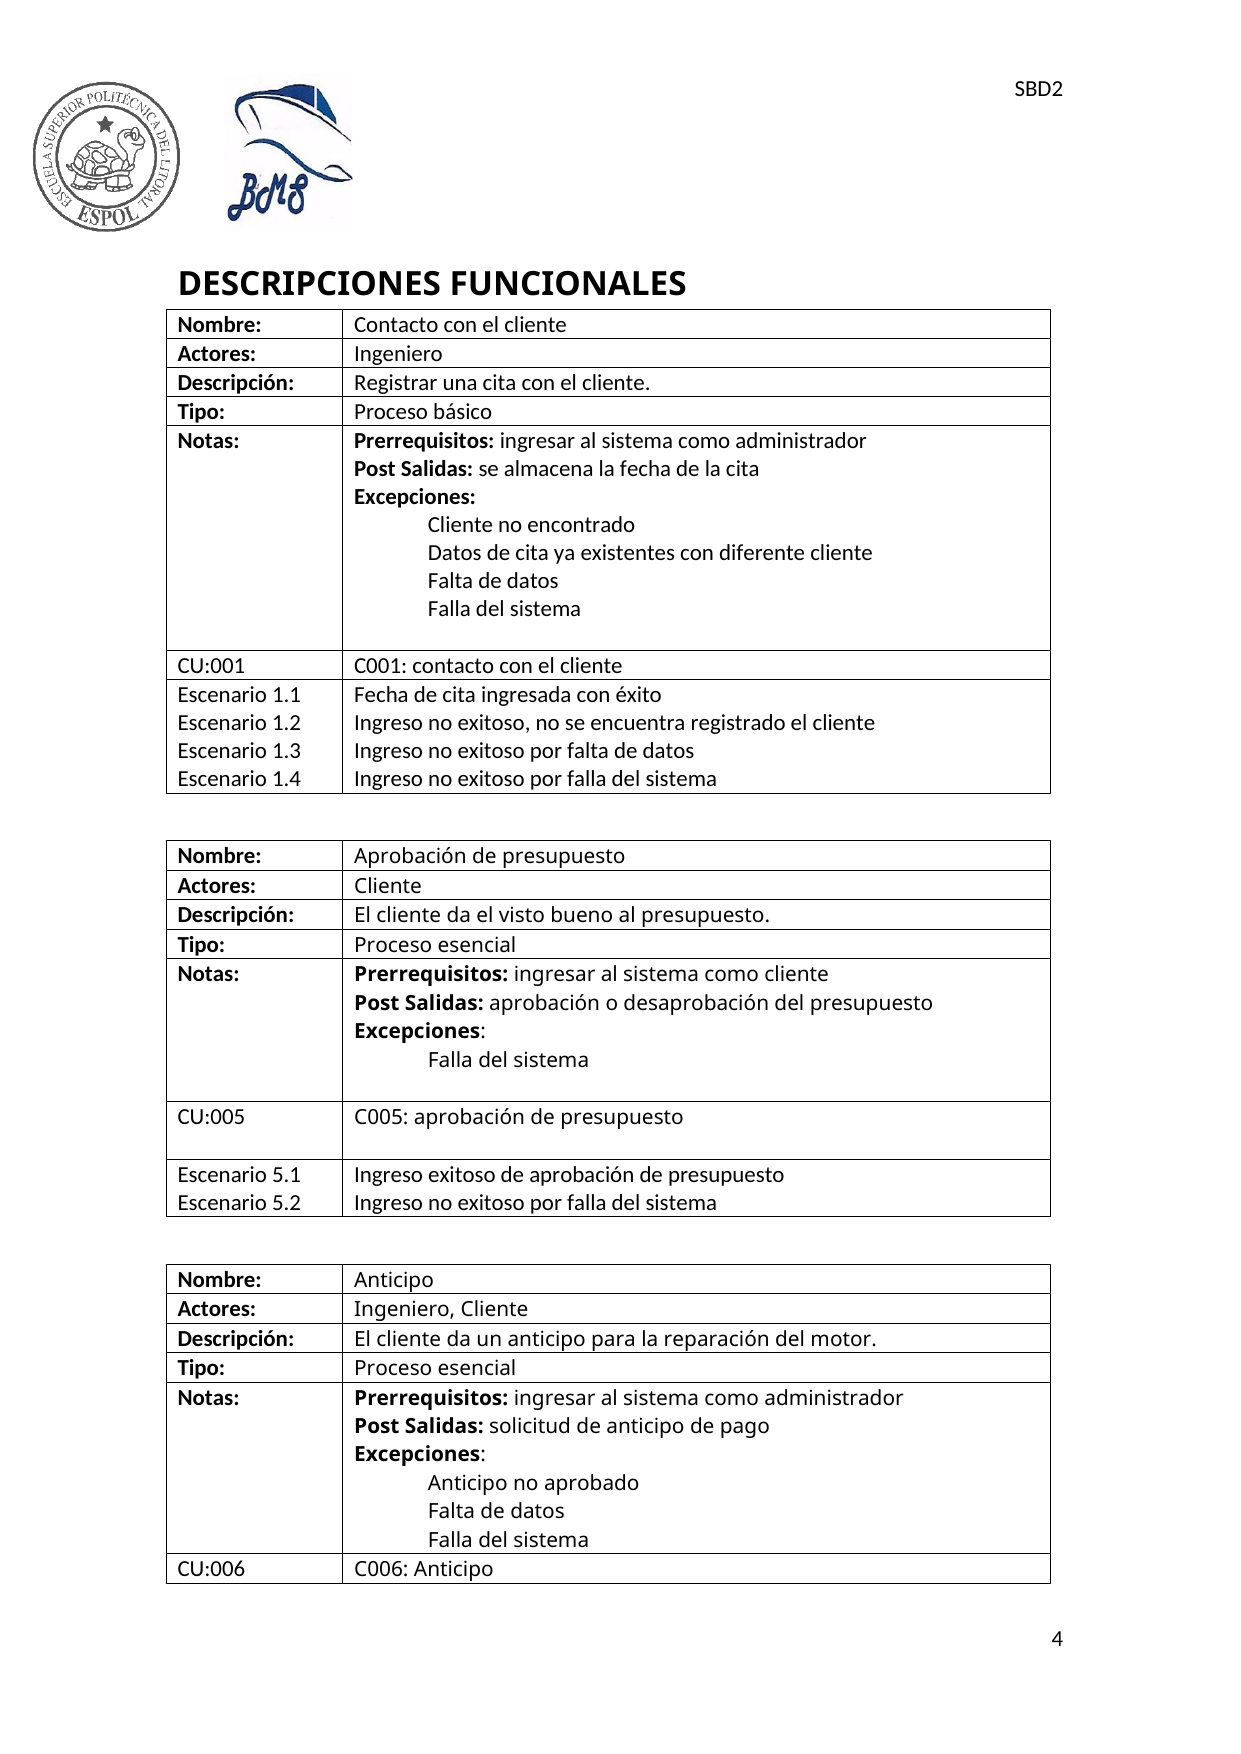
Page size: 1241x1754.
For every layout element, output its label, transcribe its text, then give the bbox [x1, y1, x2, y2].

table_cell Ingeniero, Cliente [343, 1294, 1050, 1323]
table_cell CU:006 [167, 1554, 342, 1583]
table_header Nombre: [167, 1265, 342, 1293]
table_cell El cliente da un anticipo para la reparación del motor. [343, 1324, 1050, 1352]
table_cell Proceso básico [343, 397, 1050, 425]
picture [224, 74, 353, 230]
table_cell Escenario 1.1 Escenario 1.2 Escenario 1.3 Escenario 1.4 [167, 680, 342, 792]
table_cell Descripción: [167, 900, 342, 929]
table_cell CU:001 [167, 651, 342, 679]
table_cell Proceso esencial [343, 1353, 1050, 1382]
table_cell Cliente [343, 871, 1050, 899]
table_cell Prerrequisitos: ingresar al sistema como administrador Post Salidas: se almacena la fecha de la cita Excepciones: Cliente no encontrado Datos de cita ya existentes con diferente cliente Falta de datos Falla del sistema [343, 426, 1050, 650]
table_cell C001: contacto con el cliente [343, 651, 1050, 679]
table_cell Fecha de cita ingresada con éxito Ingreso no exitoso, no se encuentra registrado el cliente Ingreso no exitoso por falta de datos Ingreso no exitoso por falla del sistema [343, 680, 1050, 792]
table_cell Ingeniero [343, 339, 1050, 367]
table_cell Actores: [167, 871, 342, 899]
table_cell Escenario 5.1 Escenario 5.2 [167, 1160, 342, 1216]
table_cell Descripción: [167, 1324, 342, 1352]
table_header Contacto con el cliente [343, 310, 1050, 338]
table_cell El cliente da el visto bueno al presupuesto. [343, 900, 1050, 929]
table_cell Proceso esencial [343, 930, 1050, 958]
table_cell Actores: [167, 1294, 342, 1323]
table_cell Tipo: [167, 397, 342, 425]
table_cell Tipo: [167, 930, 342, 958]
picture [29, 80, 183, 234]
table_cell Tipo: [167, 1353, 342, 1382]
table_cell CU:005 [167, 1102, 342, 1159]
table_header Nombre: [167, 310, 342, 338]
table_cell Notas: [167, 959, 342, 1101]
table_cell Notas: [167, 1383, 342, 1553]
table_cell C006: Anticipo [343, 1554, 1050, 1583]
table_cell Registrar una cita con el cliente. [343, 368, 1050, 396]
table_header Nombre: [167, 841, 342, 870]
table_cell Prerrequisitos: ingresar al sistema como administrador Post Salidas: solicitud de anticipo de pago Excepciones: Anticipo no aprobado Falta de datos Falla del sistema [343, 1383, 1050, 1553]
table_cell Actores: [167, 339, 342, 367]
table_cell Prerrequisitos: ingresar al sistema como cliente Post Salidas: aprobación o desaprobación del presupuesto Excepciones: Falla del sistema [343, 959, 1050, 1101]
table_cell Notas: [167, 426, 342, 650]
table_cell Descripción: [167, 368, 342, 396]
table_header Aprobación de presupuesto [343, 841, 1050, 870]
table_cell Ingreso exitoso de aprobación de presupuesto Ingreso no exitoso por falla del sistema [343, 1160, 1050, 1216]
table_cell C005: aprobación de presupuesto [343, 1102, 1050, 1159]
subtitle DESCRIPCIONES FUNCIONALES [177, 260, 1063, 305]
table_header Anticipo [343, 1265, 1050, 1293]
